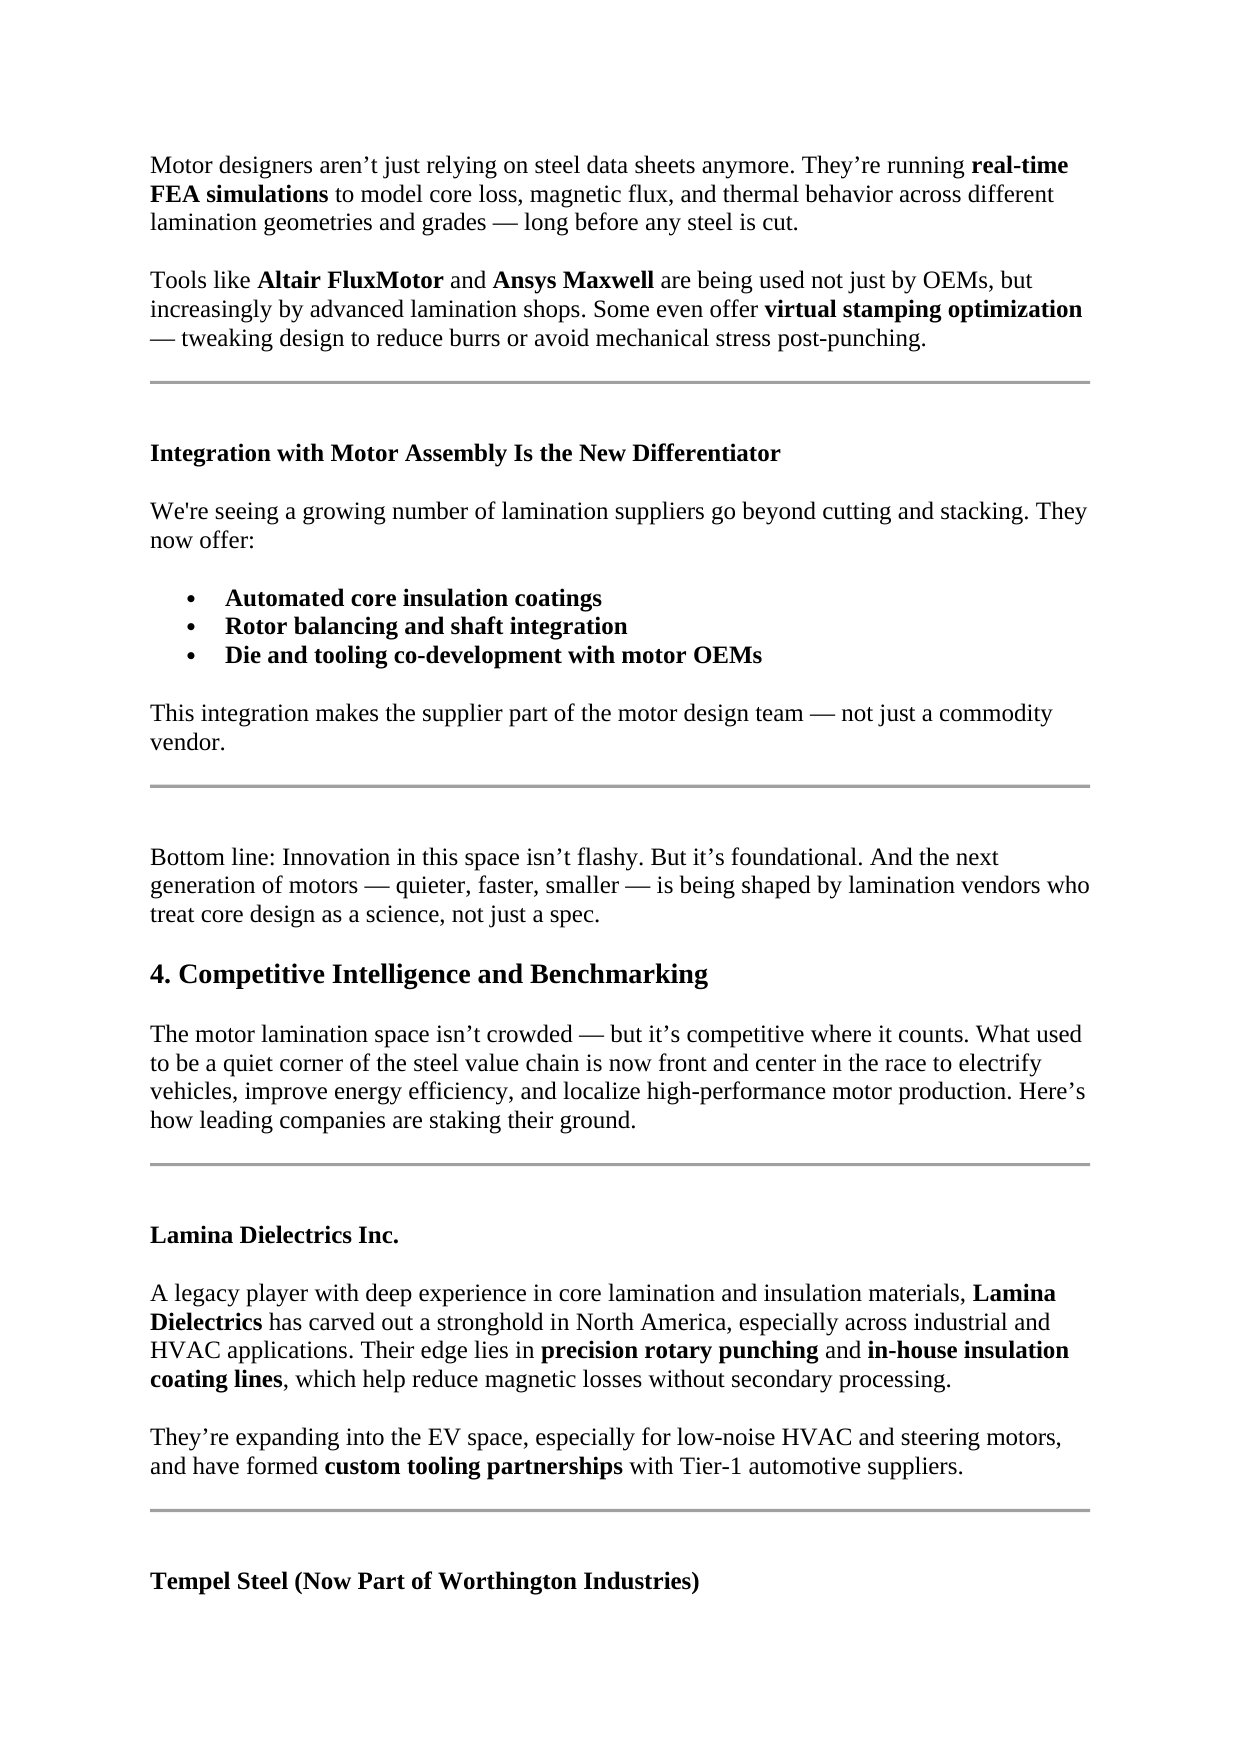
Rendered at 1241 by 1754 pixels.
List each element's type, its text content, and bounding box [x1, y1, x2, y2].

text Integration with Motor Assembly Is the New Differentiator [150, 438, 1090, 467]
text A legacy player with deep experience in core lamination and insulation materials, Lamina Dielectrics has carved out a stronghold in North America, especially across industrial and HVAC applications. Their edge lies in precision rotary punching and in-house insulation coating lines, which help reduce magnetic losses without secondary processing. [150, 1278, 1090, 1393]
text They’re expanding into the EV space, especially for low-noise HVAC and steering motors, and have formed custom tooling partnerships with Tier-1 automotive suppliers. [150, 1422, 1090, 1480]
text This integration makes the supplier part of the motor design team — not just a commodity vendor. [150, 698, 1090, 756]
text The motor lamination space isn’t crowded — but it’s competitive where it counts. What used to be a quiet corner of the steel value chain is now front and center in the race to electrify vehicles, improve energy efficiency, and localize high-performance motor production. Here’s how leading companies are staking their ground. [150, 1019, 1090, 1134]
text Bottom line: Innovation in this space isn’t flashy. But it’s foundational. And the next generation of motors — quieter, faster, smaller — is being shaped by lamination vendors who treat core design as a science, not just a spec. [150, 842, 1090, 928]
text 4. Competitive Intelligence and Benchmarking [150, 957, 1090, 990]
text We're seeing a growing number of lamination suppliers go beyond cutting and stacking. They now offer: [150, 496, 1090, 553]
list Die and tooling co-development with motor OEMs [187, 640, 1090, 669]
text Lamina Dielectrics Inc. [150, 1220, 1090, 1249]
text Tempel Steel (Now Part of Worthington Industries) [150, 1566, 1090, 1595]
text Motor designers aren’t just relying on steel data sheets anymore. They’re running real-time FEA simulations to model core loss, magnetic flux, and thermal behavior across different lamination geometries and grades — long before any steel is cut. [150, 150, 1090, 236]
list Automated core insulation coatings [187, 583, 1090, 611]
list Rotor balancing and shaft integration [187, 611, 1090, 640]
text Tools like Altair FluxMotor and Ansys Maxwell are being used not just by OEMs, but increasingly by advanced lamination shops. Some even offer virtual stamping optimization — tweaking design to reduce burrs or avoid mechanical stress post-punching. [150, 265, 1090, 352]
